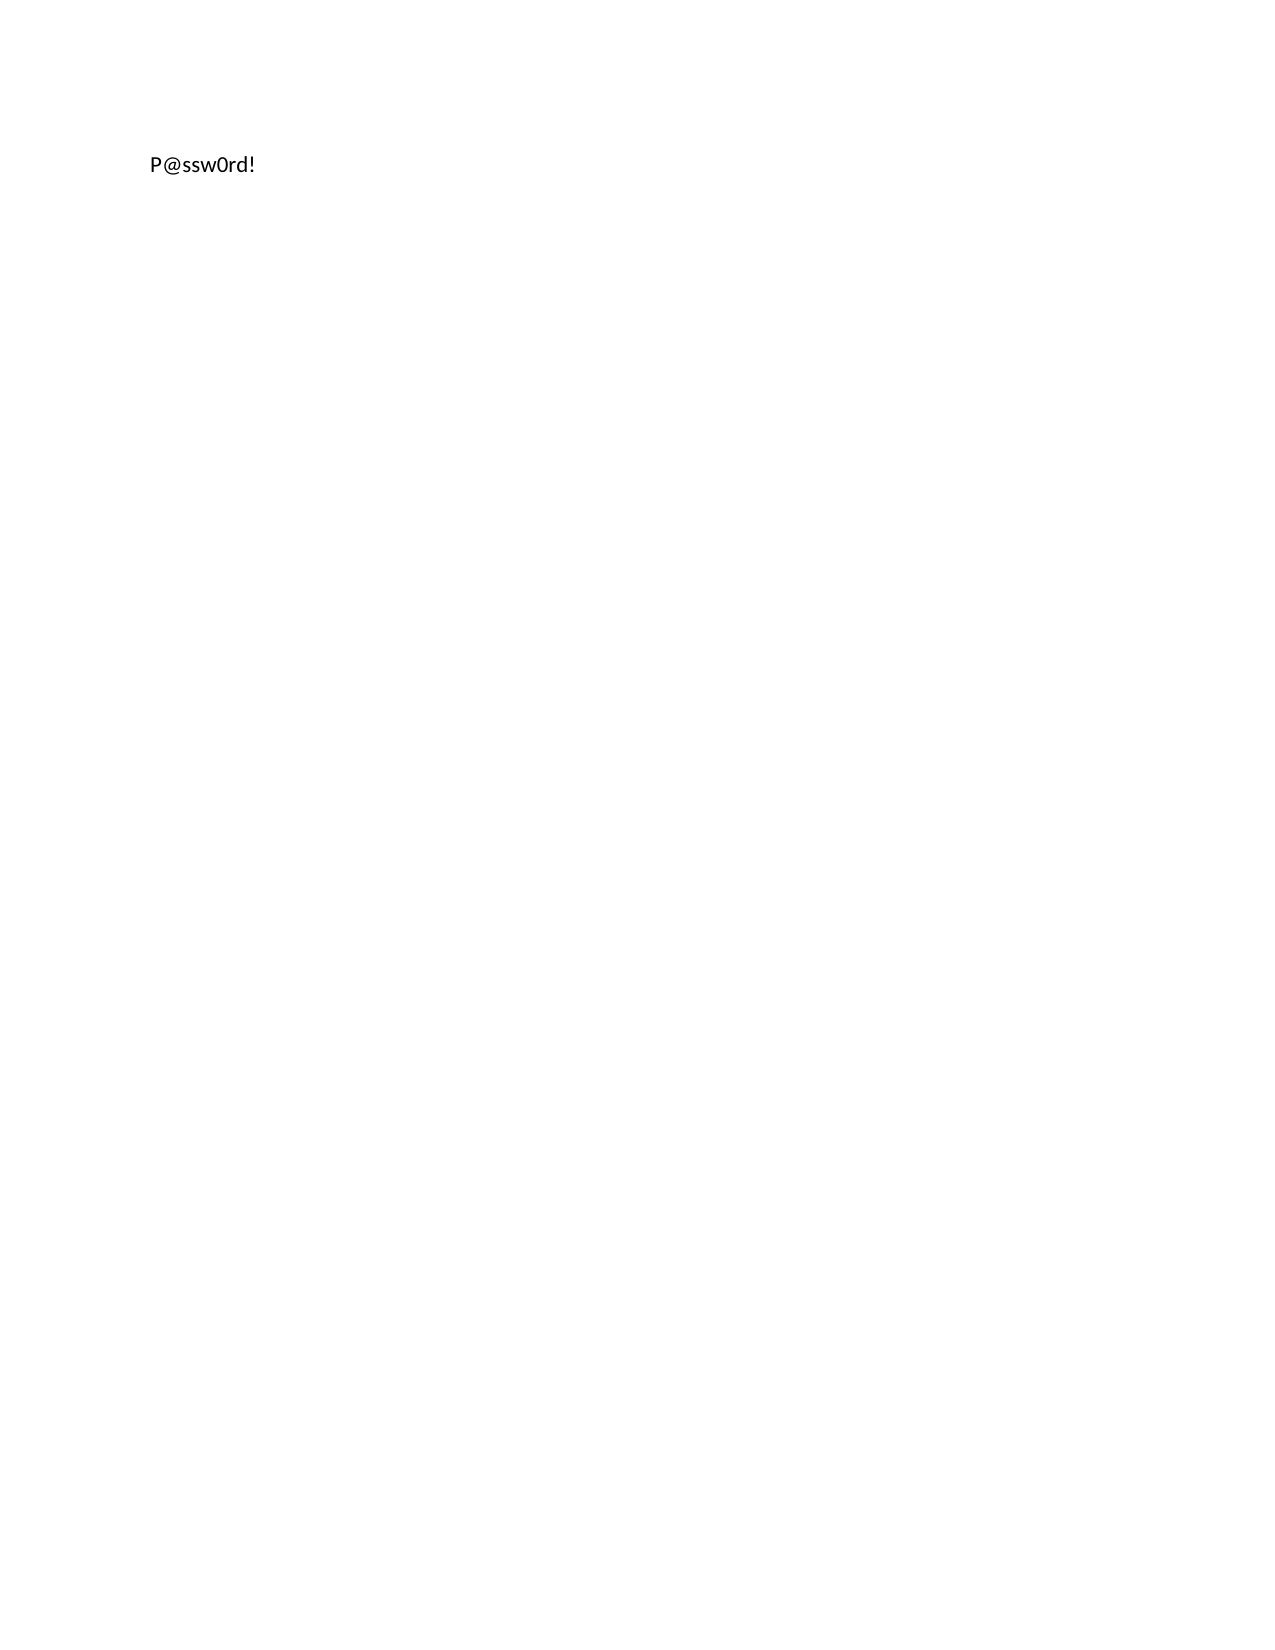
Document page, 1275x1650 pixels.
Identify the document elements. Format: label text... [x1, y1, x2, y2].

text P@ssw0rd! [150, 150, 1125, 178]
